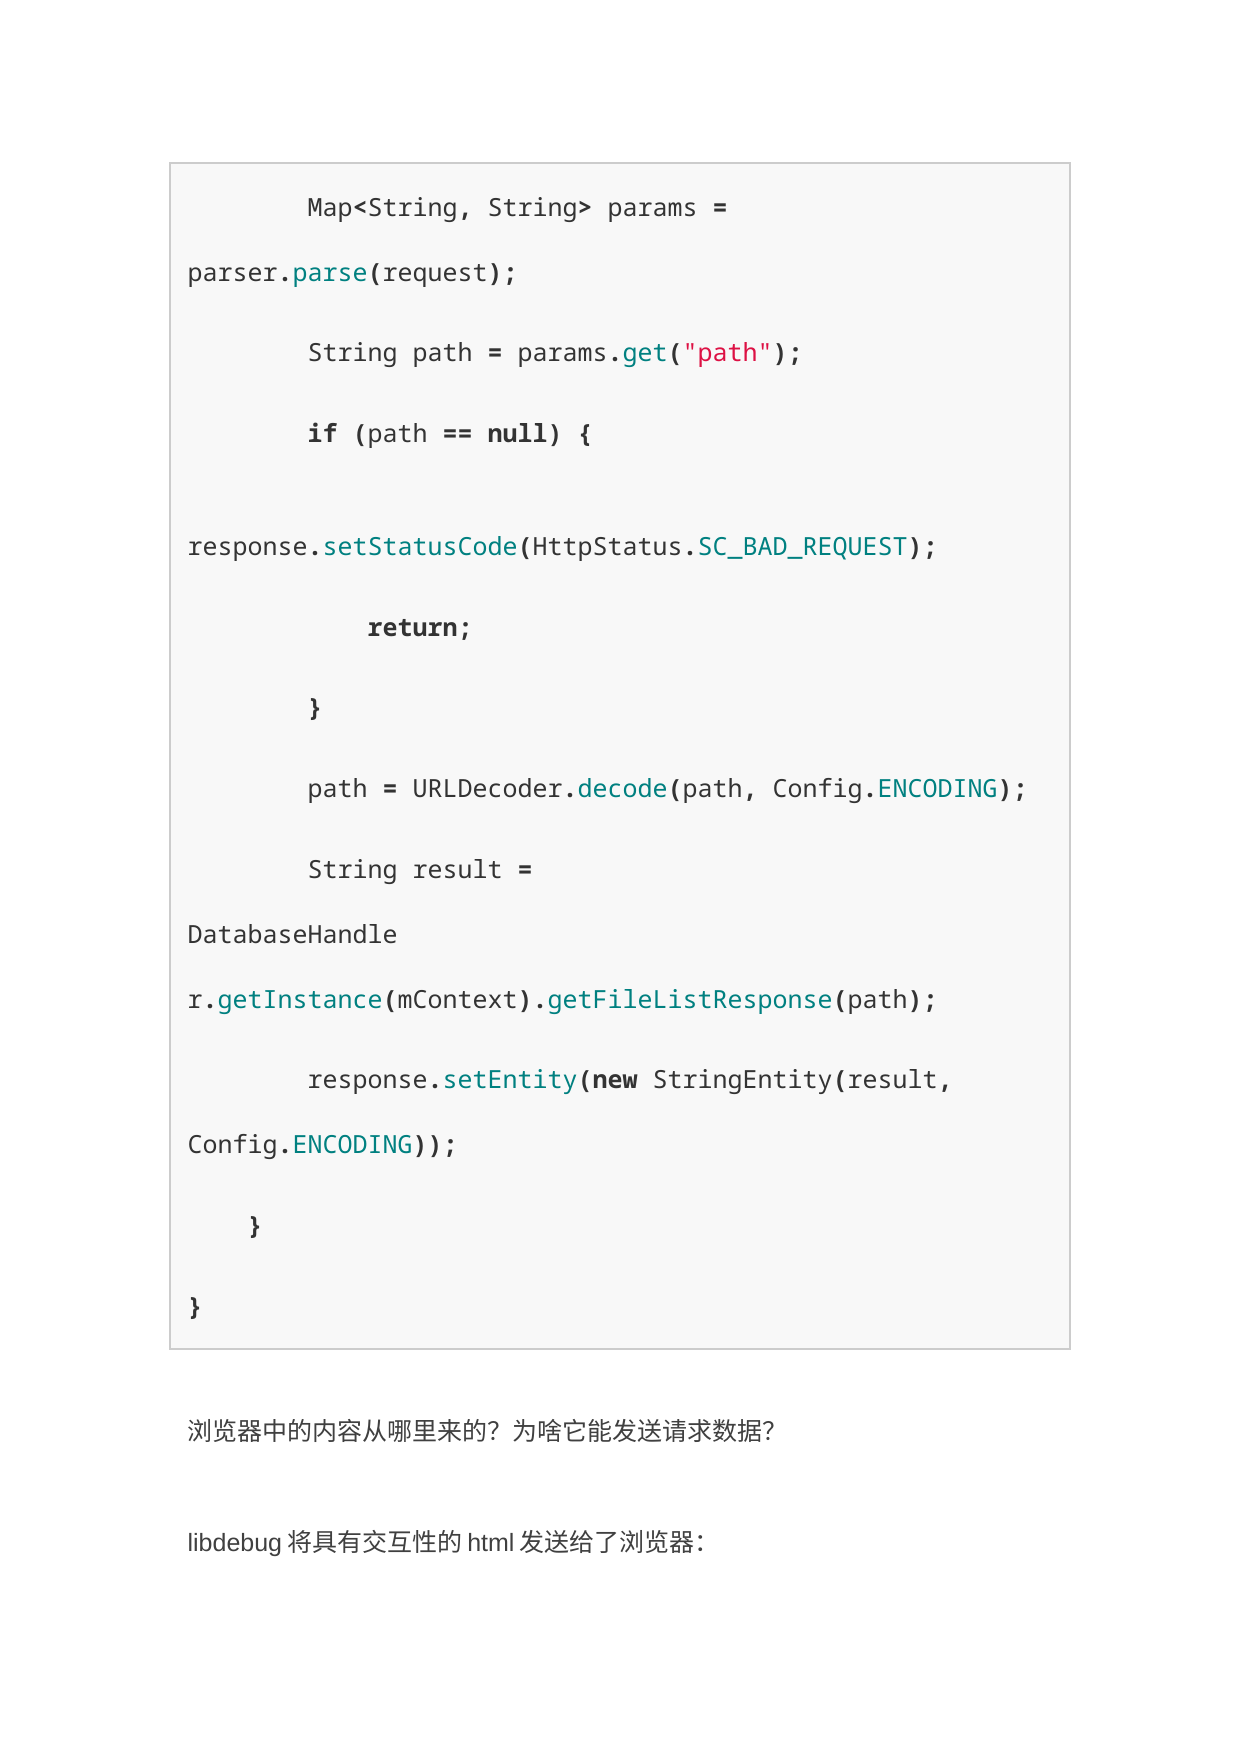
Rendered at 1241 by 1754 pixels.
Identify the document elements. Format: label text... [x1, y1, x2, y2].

text response.setStatusCode(HttpStatus.SC_BAD_REQUEST); [171, 469, 1069, 578]
text Map<String, String> params = parser.parse(request); [171, 164, 1069, 304]
text } [171, 1180, 1069, 1257]
text } [171, 1261, 1069, 1348]
text response.setEntity(new StringEntity(result, Config.ENCODING)); [171, 1034, 1069, 1176]
text 浏览器中的内容从哪里来的？为啥它能发送请求数据？ [187, 1397, 1053, 1462]
text } [171, 663, 1069, 739]
text path = URLDecoder.decode(path, Config.ENCODING); [171, 743, 1069, 820]
text String result = DatabaseHandler.getInstance(mContext).getFileListResponse(path); [171, 824, 1069, 1031]
text String path = params.get("path"); [171, 308, 1069, 384]
text libdebug将具有交互性的html发送给了浏览器： [187, 1508, 1053, 1573]
text return; [171, 582, 1069, 659]
text if (path == null) { [171, 388, 1069, 465]
